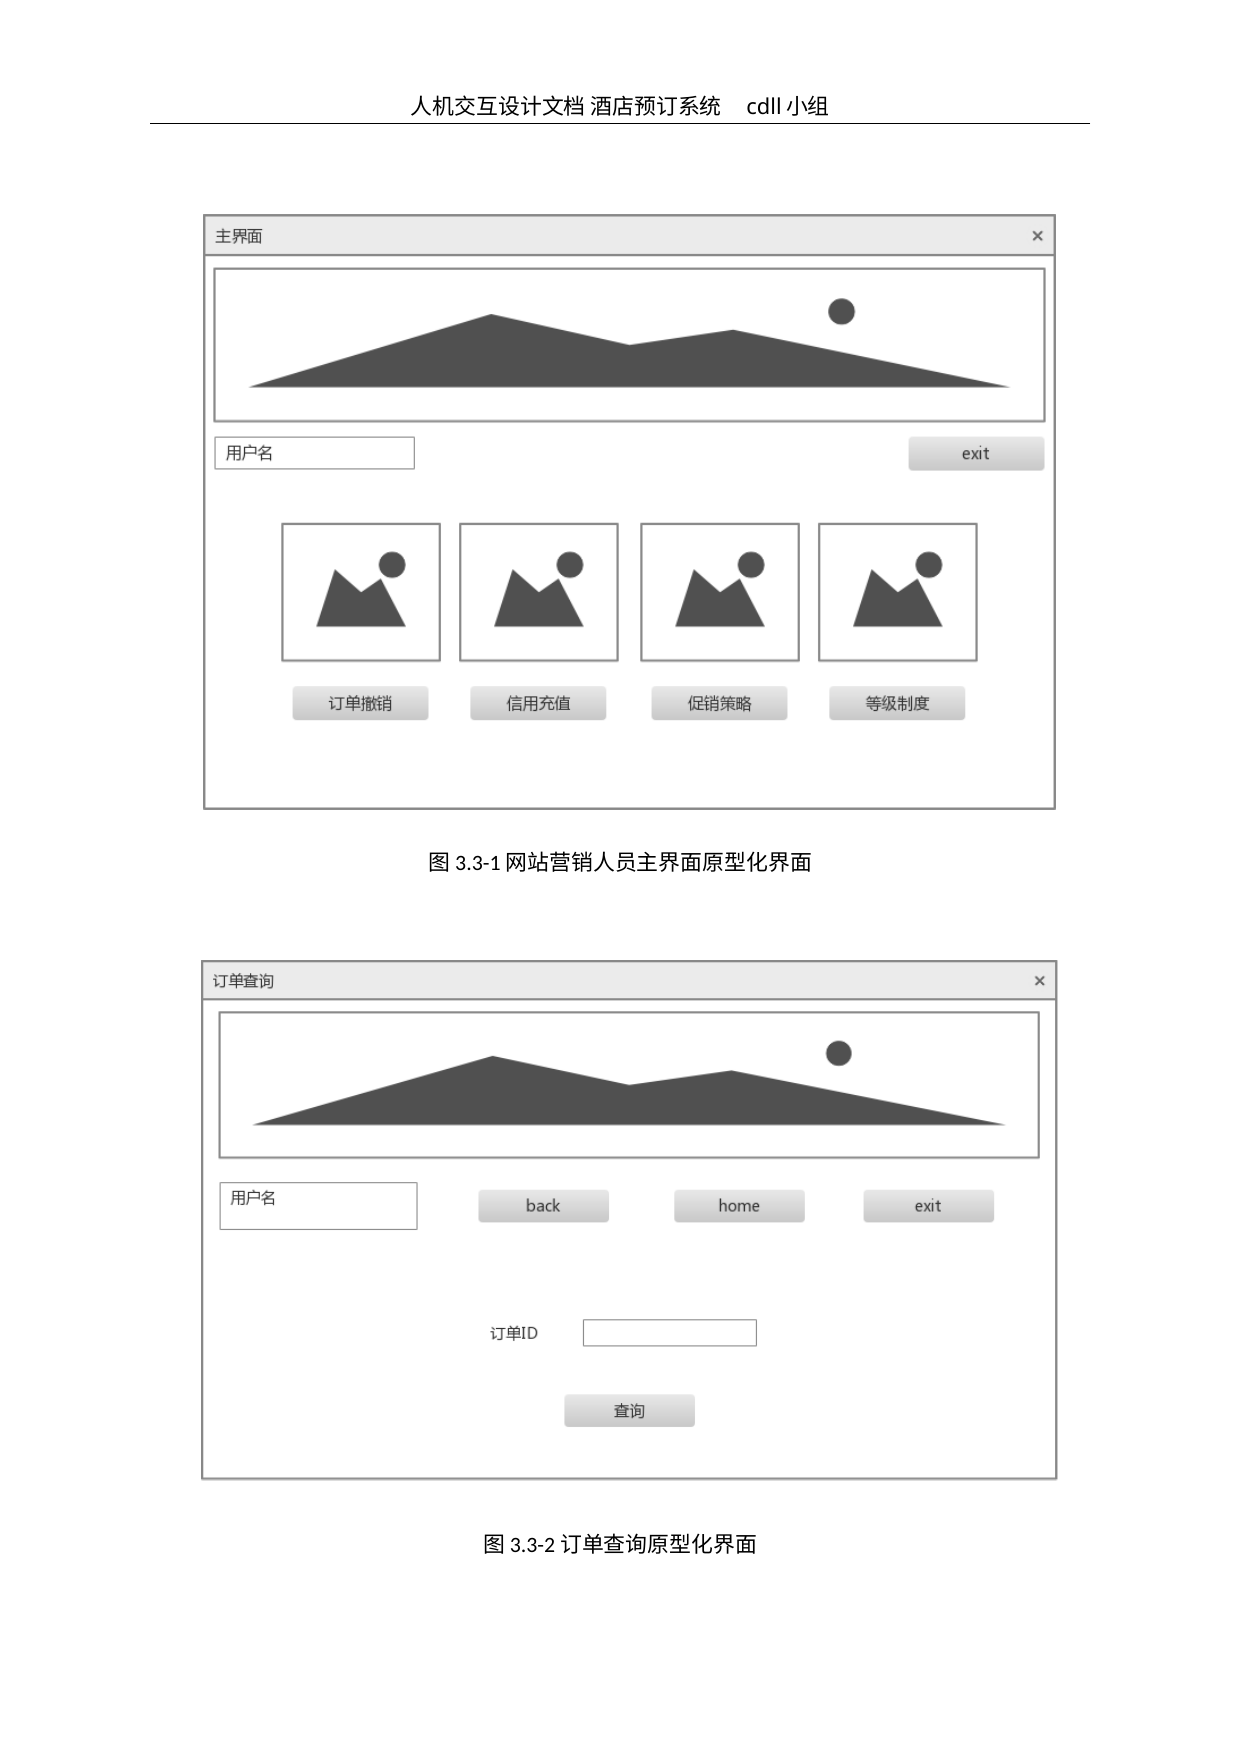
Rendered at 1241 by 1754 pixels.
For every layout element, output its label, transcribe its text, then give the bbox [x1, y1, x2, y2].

picture [150, 162, 1091, 845]
text 图3.3-2 订单查询原型化界面 [150, 1527, 1090, 1559]
text 图3.3-1 网站营销人员主界面原型化界面 [150, 845, 1090, 877]
picture [150, 909, 1091, 1513]
